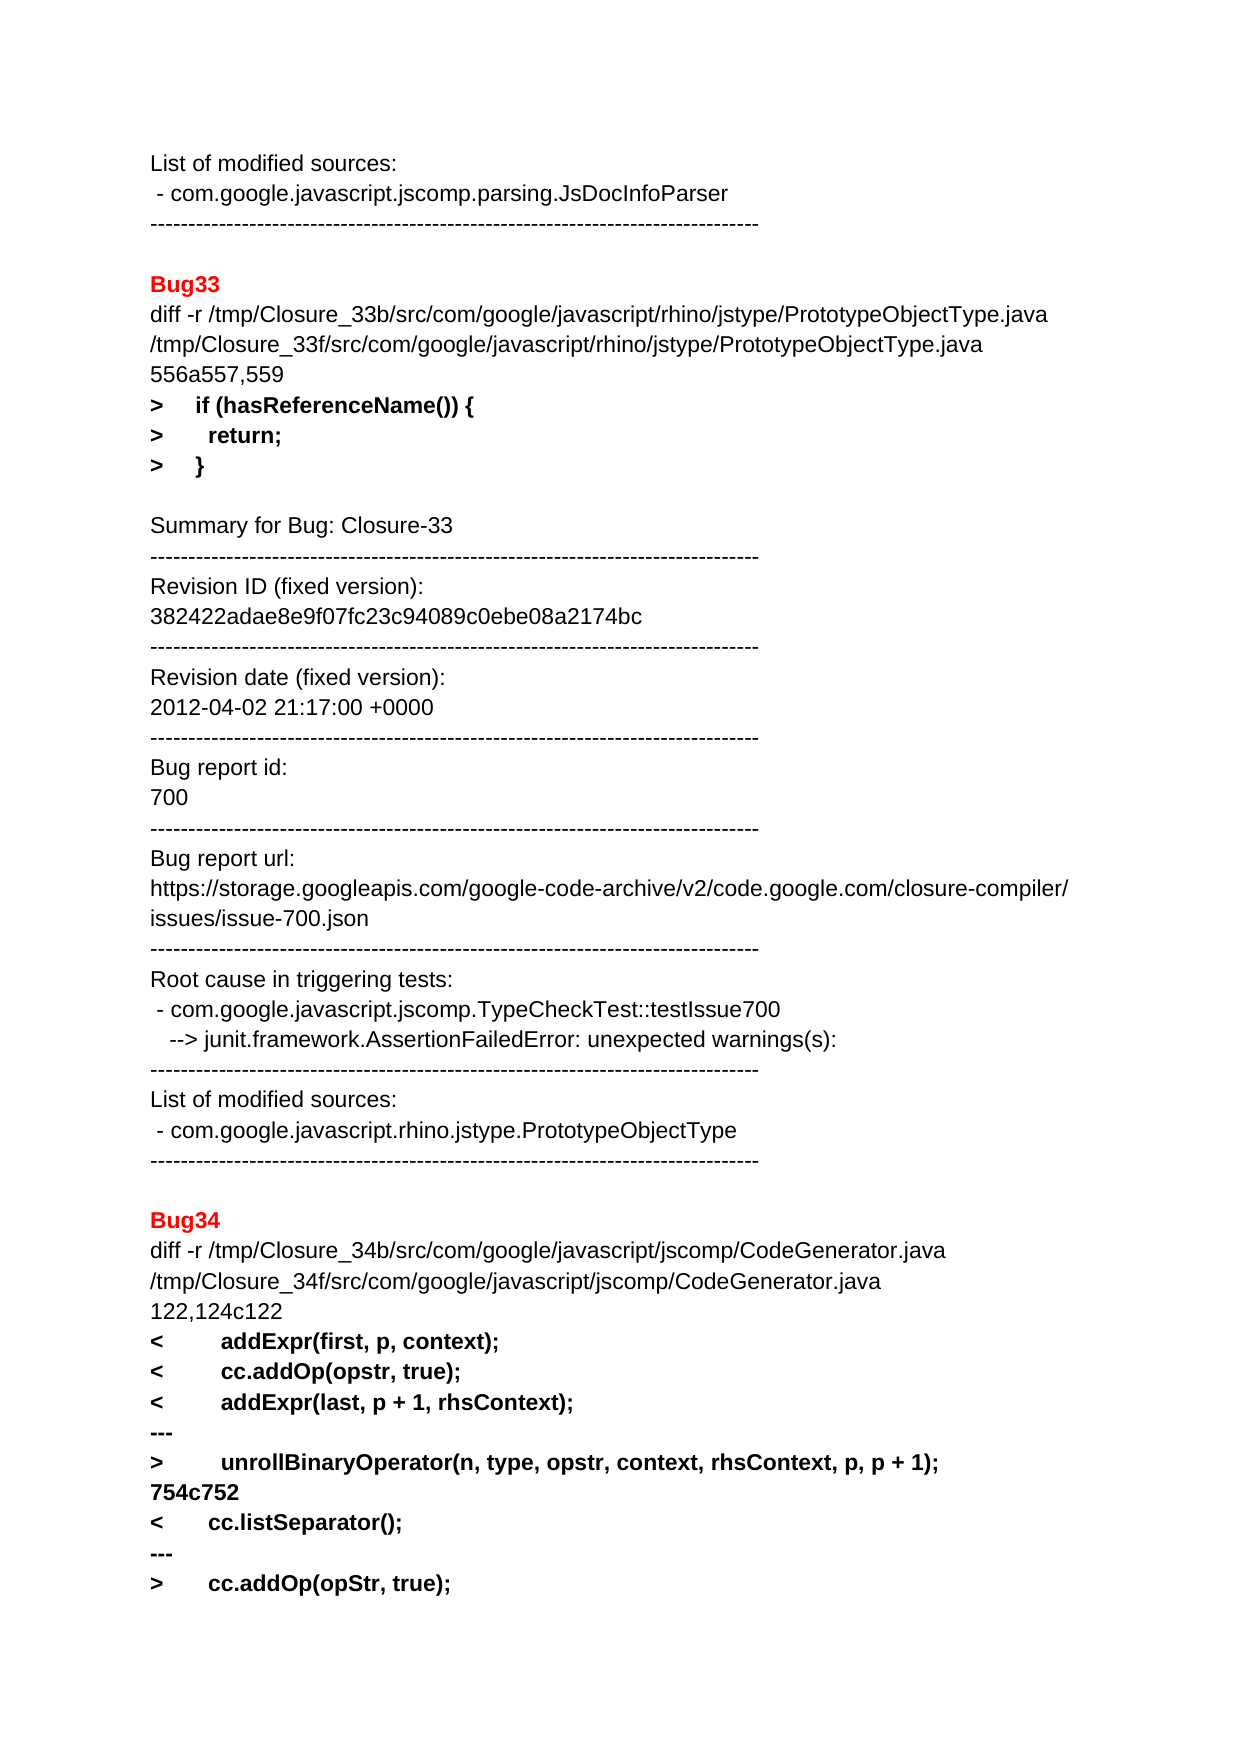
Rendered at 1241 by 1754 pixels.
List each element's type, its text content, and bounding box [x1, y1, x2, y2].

text < cc.addOp(opstr, true); [150, 1358, 1090, 1385]
text 2012-04-02 21:17:00 +0000 [150, 694, 1090, 720]
text > if (hasReferenceName()) { [150, 392, 1090, 418]
text > unrollBinaryOperator(n, type, opstr, context, rhsContext, p, p + 1); [150, 1449, 1090, 1475]
text 382422adae8e9f07fc23c94089c0ebe08a2174bc [150, 603, 1090, 629]
text - com.google.javascript.jscomp.TypeCheckTest::testIssue700 [150, 996, 1090, 1022]
text Bug34 [150, 1207, 1090, 1234]
text https://storage.googleapis.com/google-code-archive/v2/code.google.com/closure-compiler/issues/issue-700.json [150, 875, 1090, 932]
text -------------------------------------------------------------------------------- [150, 1147, 1090, 1173]
text Revision ID (fixed version): [150, 573, 1090, 599]
text Summary for Bug: Closure-33 [150, 512, 1090, 539]
text < addExpr(last, p + 1, rhsContext); [150, 1388, 1090, 1415]
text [150, 210, 1090, 237]
text > return; [150, 422, 1090, 448]
text Revision date (fixed version): [150, 663, 1090, 690]
text -------------------------------------------------------------------------------- [150, 935, 1090, 962]
text -------------------------------------------------------------------------------- [150, 543, 1090, 569]
text diff -r /tmp/Closure_33b/src/com/google/javascript/rhino/jstype/PrototypeObjectType.java /tmp/Closure_33f/src/com/google/javascript/rhino/jstype/PrototypeObjectType.java [150, 301, 1090, 358]
text List of modified sources: [150, 1086, 1090, 1113]
text Bug report url: [150, 845, 1090, 871]
text --- [150, 1419, 1090, 1445]
text --> junit.framework.AssertionFailedError: unexpected warnings(s): [150, 1026, 1090, 1052]
text 122,124c122 [150, 1298, 1090, 1324]
text Bug report id: [150, 754, 1090, 781]
text Bug33 [150, 271, 1090, 297]
text 556a557,559 [150, 361, 1090, 388]
text --- [150, 1539, 1090, 1566]
text - com.google.javascript.jscomp.parsing.JsDocInfoParser [150, 180, 1090, 207]
text diff -r /tmp/Closure_34b/src/com/google/javascript/jscomp/CodeGenerator.java /tmp/Closure_34f/src/com/google/javascript/jscomp/CodeGenerator.java [150, 1237, 1090, 1294]
text > cc.addOp(opStr, true); [150, 1570, 1090, 1596]
text 700 [150, 784, 1090, 811]
text > } [150, 452, 1090, 478]
text < cc.listSeparator(); [150, 1509, 1090, 1536]
text -------------------------------------------------------------------------------- [150, 633, 1090, 660]
text -------------------------------------------------------------------------------- [150, 1056, 1090, 1083]
text < addExpr(first, p, context); [150, 1328, 1090, 1354]
text Root cause in triggering tests: [150, 966, 1090, 992]
text -------------------------------------------------------------------------------- [150, 724, 1090, 750]
text 754c752 [150, 1479, 1090, 1506]
text -------------------------------------------------------------------------------- [150, 814, 1090, 841]
text - com.google.javascript.rhino.jstype.PrototypeObjectType [150, 1117, 1090, 1143]
text List of modified sources: [150, 150, 1090, 176]
